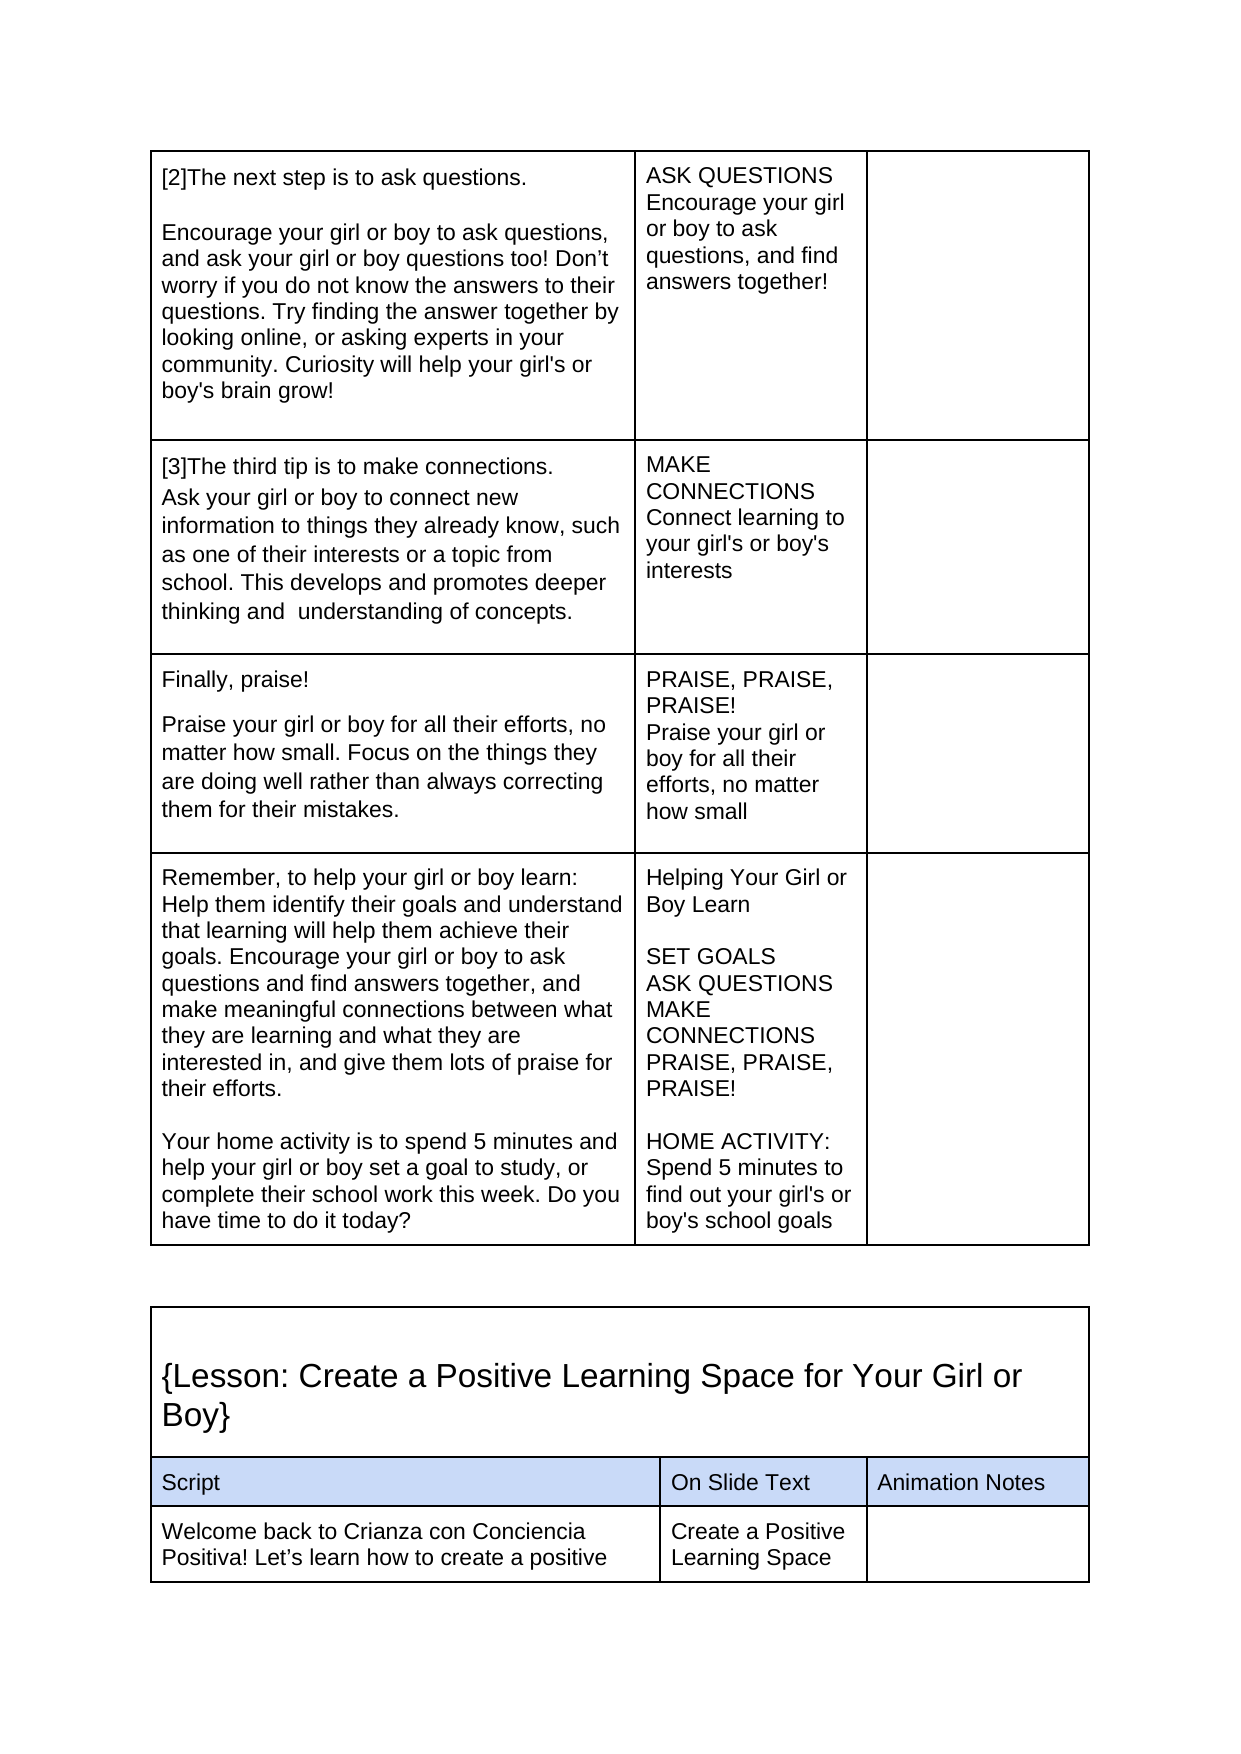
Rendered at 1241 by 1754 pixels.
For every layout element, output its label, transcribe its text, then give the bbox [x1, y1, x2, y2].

table_cell MAKE CONNECTIONS Connect learning to your girl's or boy's interests [636, 441, 866, 653]
table_cell Script [152, 1458, 659, 1505]
table_cell Remember, to help your girl or boy learn: Help them identify their goals and understand that learning will help them achieve their goals. Encourage your girl or boy to ask questions and find answers together, and make meaningful connections between what they are learning and what they are interested in, and give them lots of praise for their efforts. Your home activity is to spend 5 minutes and help your girl or boy set a goal to study, or complete their school work this week. Do you have time to do it today? [152, 854, 634, 1244]
table_cell [868, 854, 1088, 1244]
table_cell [661, 1507, 866, 1581]
table_cell [2]The next step is to ask questions. Encourage your girl or boy to ask questions, and ask your girl or boy questions too! Don’t worry if you do not know the answers to their questions. Try finding the answer together by looking online, or asking experts in your community. Curiosity will help your girl's or boy's brain grow! [152, 152, 634, 439]
table_cell Finally, praise! Praise your girl or boy for all their efforts, no matter how small. Focus on the things they are doing well rather than always correcting them for their mistakes. [152, 655, 634, 852]
table_cell [868, 152, 1088, 439]
table_cell PRAISE, PRAISE, PRAISE! Praise your girl or boy for all their efforts, no matter how small [636, 655, 866, 852]
table_cell On Slide Text [661, 1458, 866, 1505]
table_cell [152, 1507, 659, 1581]
table_cell [868, 441, 1088, 653]
table_cell ASK QUESTIONS Encourage your girl or boy to ask questions, and find answers together! [636, 152, 866, 439]
table_cell [868, 1507, 1088, 1581]
table_cell [868, 655, 1088, 852]
table_cell Animation Notes [868, 1458, 1088, 1505]
table_cell Helping Your Girl or Boy Learn SET GOALS ASK QUESTIONS MAKE CONNECTIONS PRAISE, PRAISE, PRAISE! HOME ACTIVITY: Spend 5 minutes to find out your girl's or boy's school goals [636, 854, 866, 1244]
table_cell [3]The third tip is to make connections. Ask your girl or boy to connect new information to things they already know, such as one of their interests or a topic from school. This develops and promotes deeper thinking and understanding of concepts. [152, 441, 634, 653]
table_header {Lesson: Create a Positive Learning Space for Your Girl or Boy} [152, 1308, 1088, 1456]
